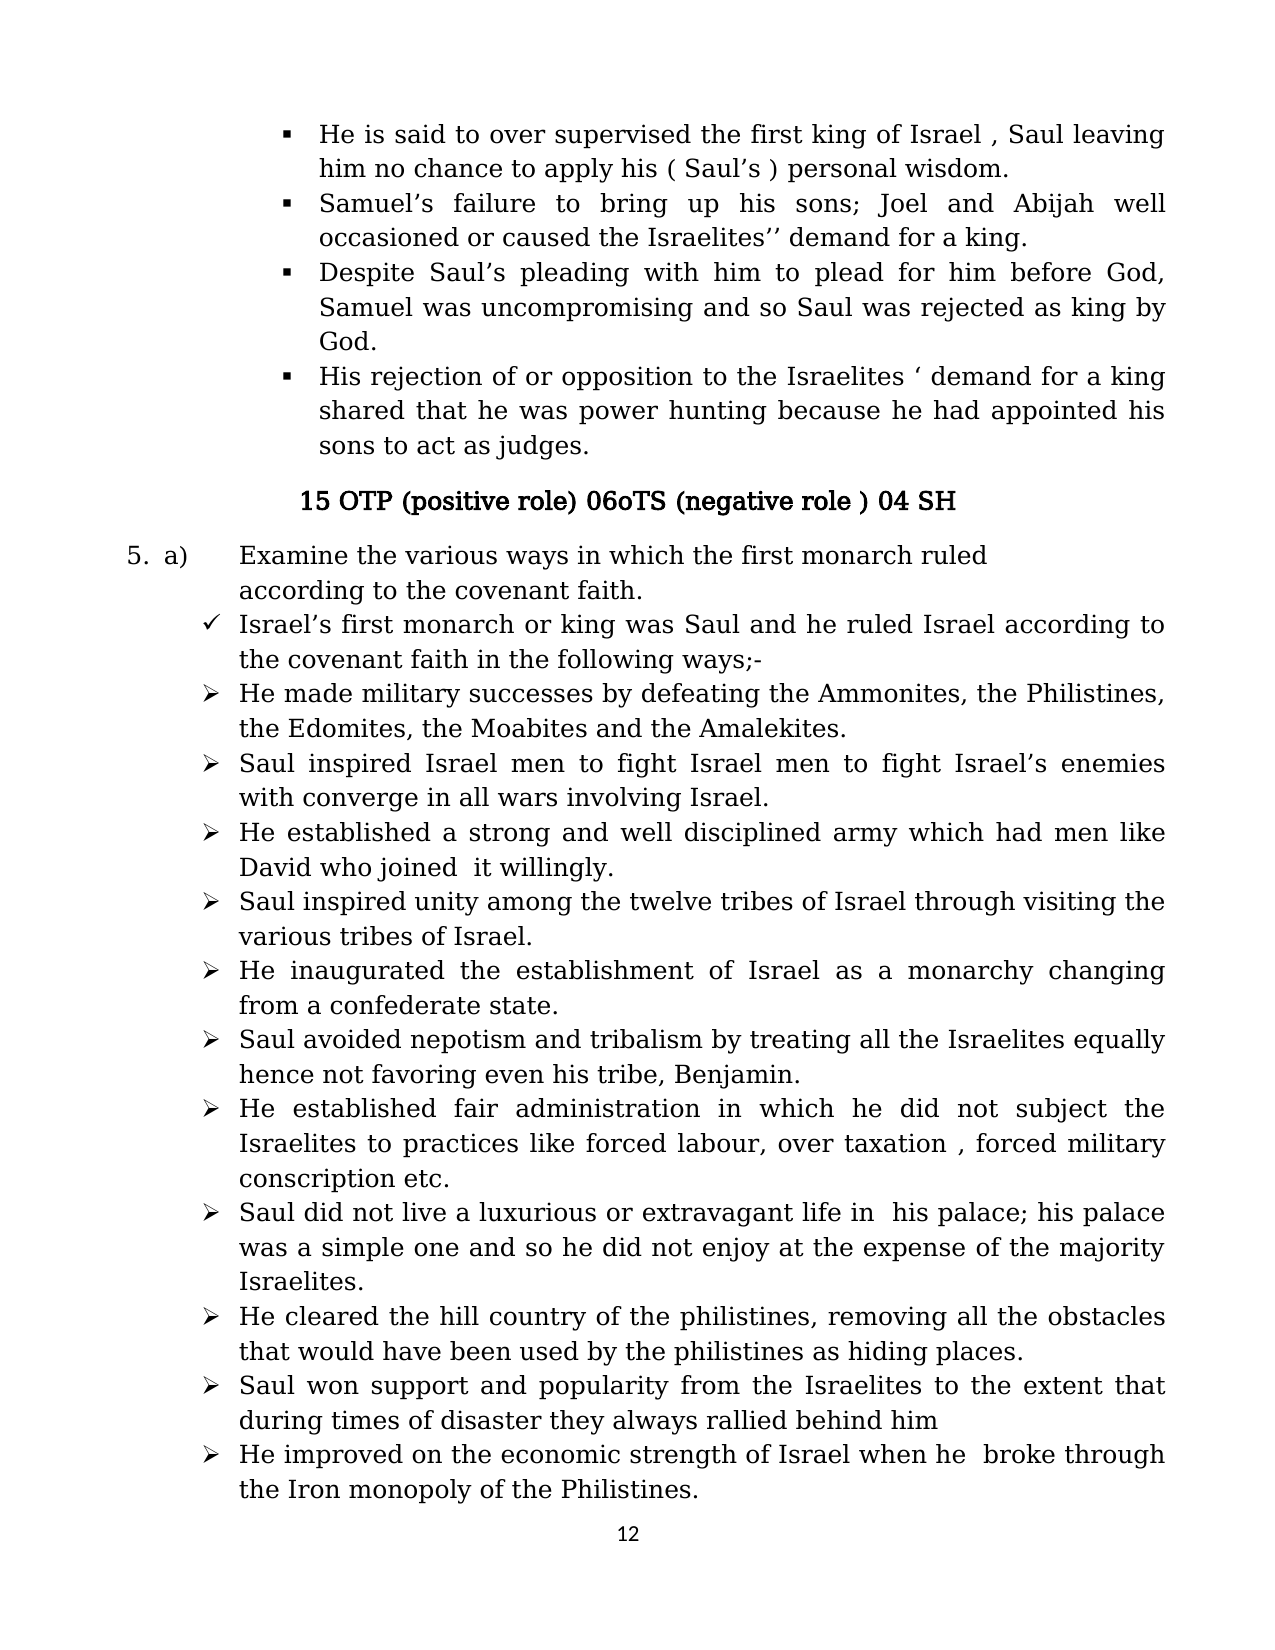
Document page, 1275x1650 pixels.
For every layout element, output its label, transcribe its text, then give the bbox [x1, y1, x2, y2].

list Despite Saul’s pleading with him to plead for him before God, Samuel was uncompromising and so Saul was rejected as king by God. [281, 257, 1167, 356]
list He made military successes by defeating the Ammonites, the Philistines, the Edomites, the Moabites and the Amalekites. [201, 678, 1167, 743]
list Israel’s first monarch or king was Saul and he ruled Israel according to the covenant faith in the following ways;- [201, 609, 1167, 674]
list His rejection of or opposition to the Israelites ‘ demand for a king shared that he was power hunting because he had appointed his sons to act as judges. [281, 360, 1167, 459]
list He cleared the hill country of the philistines, removing all the obstacles that would have been used by the philistines as hiding places. [201, 1300, 1167, 1365]
list He is said to over supervised the first king of Israel , Saul leaving him no chance to apply his ( Saul’s ) personal wisdom. [281, 118, 1167, 183]
list Saul did not live a luxurious or extravagant life in his palace; his palace was a simple one and so he did not enjoy at the expense of the majority Israelites. [201, 1197, 1167, 1296]
list He established fair administration in which he did not subject the Israelites to practices like forced labour, over taxation , forced military conscription etc. [201, 1093, 1167, 1192]
list Saul won support and popularity from the Israelites to the extent that during times of disaster they always rallied behind him [201, 1369, 1167, 1434]
list He established a strong and well disciplined army which had men like David who joined it willingly. [201, 816, 1167, 881]
list He inaugurated the establishment of Israel as a monarchy changing from a confederate state. [201, 955, 1167, 1019]
text 15 OTP (positive role) 06oTS (negative role ) 04 SH [89, 485, 1167, 515]
list He improved on the economic strength of Israel when he broke through the Iron monopoly of the Philistines. [201, 1439, 1167, 1503]
list Saul inspired Israel men to fight Israel men to fight Israel’s enemies with converge in all wars involving Israel. [201, 747, 1167, 812]
list a) Examine the various ways in which the first monarch ruled [126, 540, 1167, 570]
list Samuel’s failure to bring up his sons; Joel and Abijah well occasioned or caused the Israelites’’ demand for a king. [281, 187, 1167, 252]
list according to the covenant faith. [164, 574, 1167, 604]
list Saul avoided nepotism and tribalism by treating all the Israelites equally hence not favoring even his tribe, Benjamin. [201, 1024, 1167, 1089]
list Saul inspired unity among the twelve tribes of Israel through visiting the various tribes of Israel. [201, 886, 1167, 950]
